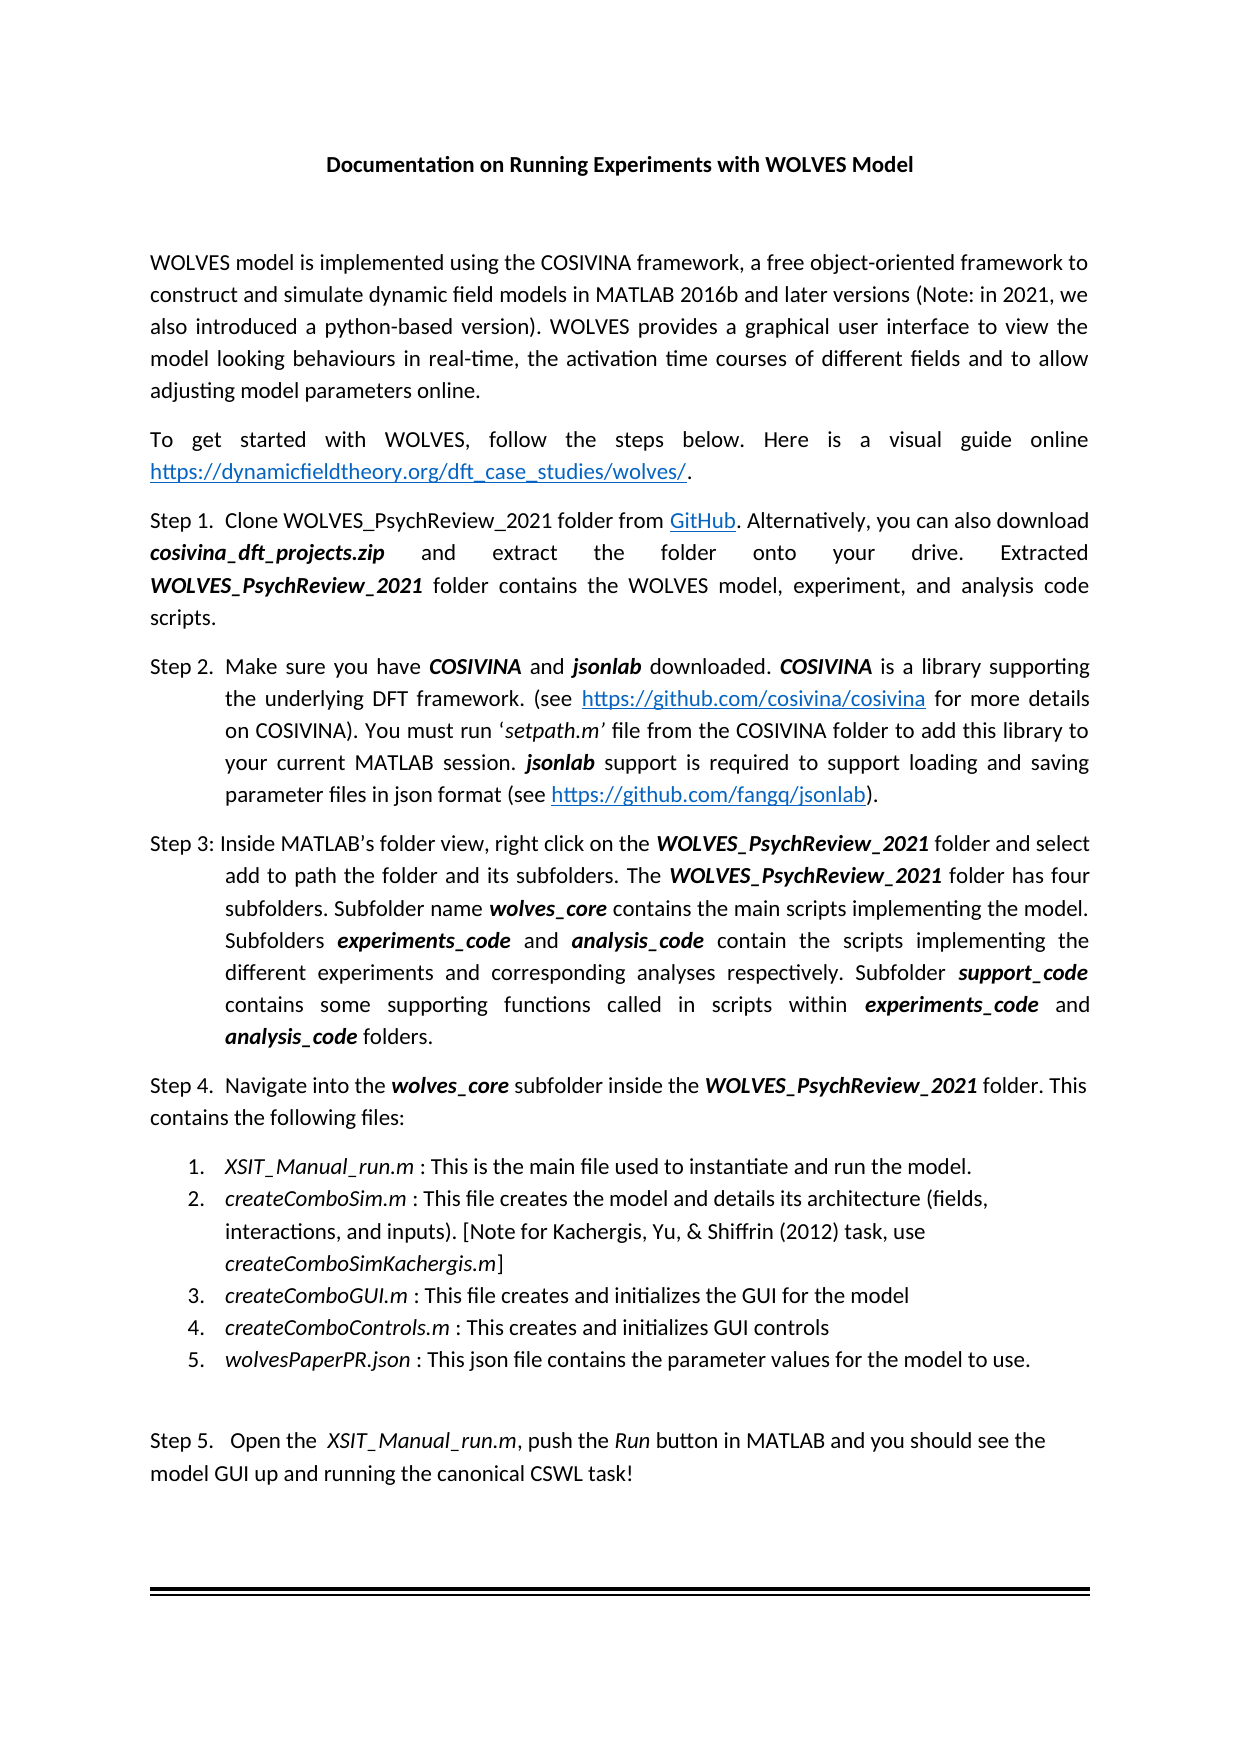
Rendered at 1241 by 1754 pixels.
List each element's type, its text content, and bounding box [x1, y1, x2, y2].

text Step 1. Clone WOLVES_PsychReview_2021 folder from GitHub. Alternatively, you can also download cosivina_dft_projects.zip and extract the folder onto your drive. Extracted WOLVES_PsychReview_2021 folder contains the WOLVES model, experiment, and analysis code scripts. [150, 506, 1090, 631]
list createComboControls.m : This creates and initializes GUI controls [187, 1313, 1090, 1341]
text Documentation on Running Experiments with WOLVES Model [150, 150, 1090, 178]
list createComboGUI.m : This file creates and initializes the GUI for the model [187, 1281, 1090, 1309]
text Step 5. Open the XSIT_Manual_run.m, push the Run button in MATLAB and you should see the model GUI up and running the canonical CSWL task! [150, 1427, 1090, 1487]
list wolvesPaperPR.json : This json file contains the parameter values for the model to use. [187, 1346, 1090, 1373]
list XSIT_Manual_run.m : This is the main file used to instantiate and run the model. [187, 1152, 1090, 1180]
text WOLVES model is implemented using the COSIVINA framework, a free object-oriented framework to construct and simulate dynamic field models in MATLAB 2016b and later versions (Note: in 2021, we also introduced a python-based version). WOLVES provides a graphical user interface to view the model looking behaviours in real-time, the activation time courses of different fields and to allow adjusting model parameters online. [150, 248, 1090, 404]
text Step 4. Navigate into the wolves_core subfolder inside the WOLVES_PsychReview_2021 folder. This contains the following files: [150, 1071, 1090, 1132]
text To get started with WOLVES, follow the steps below. Here is a visual guide online https://dynamicfieldtheory.org/dft_case_studies/wolves/. [150, 425, 1090, 486]
text Step 2. Make sure you have COSIVINA and jsonlab downloaded. COSIVINA is a library supporting the underlying DFT framework. (see https://github.com/cosivina/cosivina for more details on COSIVINA). You must run ‘setpath.m’ file from the COSIVINA folder to add this library to your current MATLAB session. jsonlab support is required to support loading and saving parameter files in json format (see https://github.com/fangq/jsonlab). [150, 652, 1090, 808]
text Step 3: Inside MATLAB’s folder view, right click on the WOLVES_PsychReview_2021 folder and select add to path the folder and its subfolders. The WOLVES_PsychReview_2021 folder has four subfolders. Subfolder name wolves_core contains the main scripts implementing the model. Subfolders experiments_code and analysis_code contain the scripts implementing the different experiments and corresponding analyses respectively. Subfolder support_code contains some supporting functions called in scripts within experiments_code and analysis_code folders. [150, 829, 1090, 1051]
list createComboSim.m : This file creates the model and details its architecture (fields, interactions, and inputs). [Note for Kachergis, Yu, & Shiffrin (2012) task, use createComboSimKachergis.m] [187, 1184, 1090, 1277]
